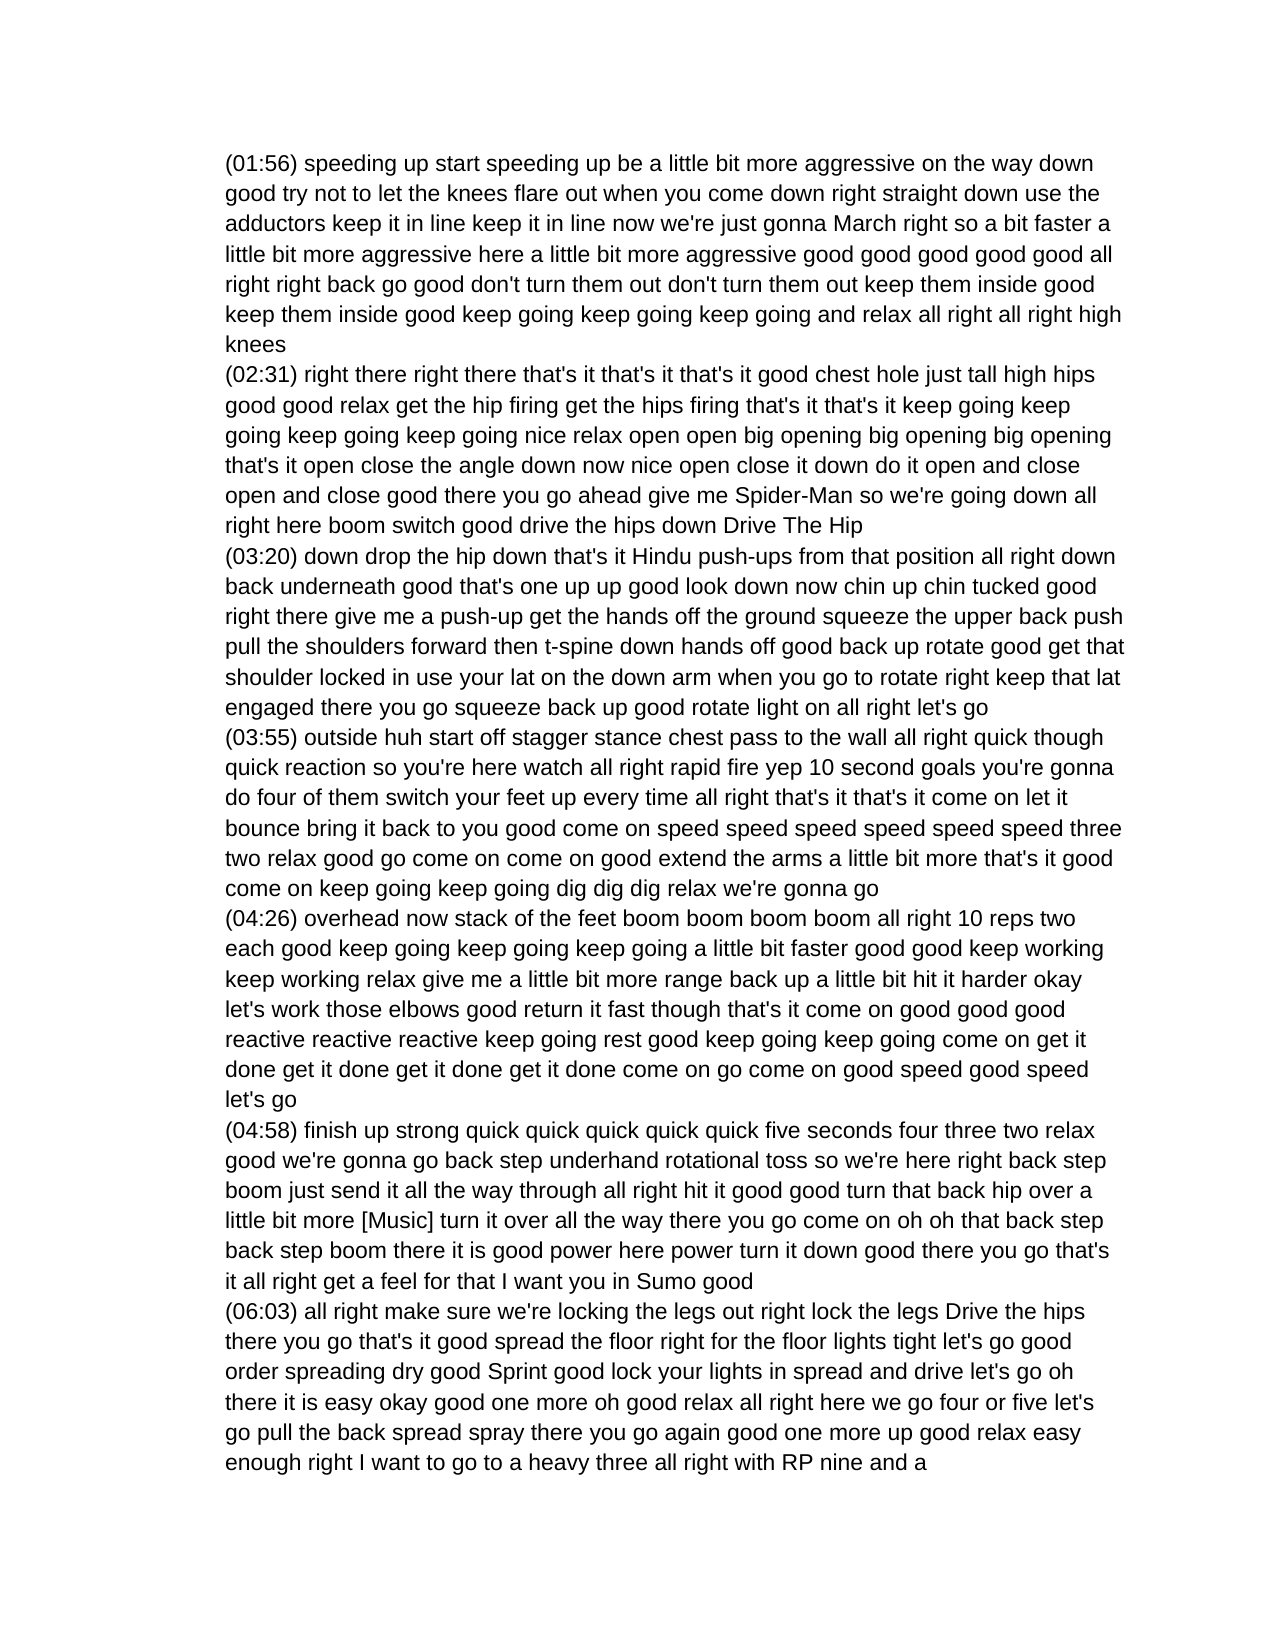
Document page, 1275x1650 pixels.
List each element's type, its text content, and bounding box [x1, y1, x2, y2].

text (04:26) overhead now stack of the feet boom boom boom boom all right 10 reps two each good keep going keep going keep going a little bit faster good good keep working keep working relax give me a little bit more range back up a little bit hit it harder okay let's work those elbows good return it fast though that's it come on good good good reactive reactive reactive keep going rest good keep going keep going come on get it done get it done get it done get it done come on go come on good speed good speed let's go [225, 905, 1125, 1113]
text (03:55) outside huh start off stagger stance chest pass to the wall all right quick though quick reaction so you're here watch all right rapid fire yep 10 second goals you're gonna do four of them switch your feet up every time all right that's it that's it come on let it bounce bring it back to you good come on speed speed speed speed speed speed three two relax good go come on come on good extend the arms a little bit more that's it good come on keep going keep going dig dig dig relax we're gonna go [225, 724, 1125, 901]
text (06:03) all right make sure we're locking the legs out right lock the legs Drive the hips there you go that's it good spread the floor right for the floor lights tight let's go good order spreading dry good Sprint good lock your lights in spread and drive let's go oh there it is easy okay good one more oh good relax all right here we go four or five let's go pull the back spread spray there you go again good one more up good relax easy enough right I want to go to a heavy three all right with RP nine and a [225, 1298, 1125, 1475]
text (03:20) down drop the hip down that's it Hindu push-ups from that position all right down back underneath good that's one up up good look down now chin up chin tucked good right there give me a push-up get the hands off the ground squeeze the upper back push pull the shoulders forward then t-spine down hands off good back up rotate good get that shoulder locked in use your lat on the down arm when you go to rotate right keep that lat engaged there you go squeeze back up good rotate light on all right let's go [225, 543, 1125, 720]
text (02:31) right there right there that's it that's it that's it good chest hole just tall high hips good good relax get the hip firing get the hips firing that's it that's it keep going keep going keep going keep going nice relax open open big opening big opening big opening that's it open close the angle down now nice open close it down do it open and close open and close good there you go ahead give me Spider-Man so we're going down all right here boom switch good drive the hips down Drive The Hip [225, 361, 1125, 539]
text (04:58) finish up strong quick quick quick quick quick five seconds four three two relax good we're gonna go back step underhand rotational toss so we're here right back step boom just send it all the way through all right hit it good good turn that back hip over a little bit more [Music] turn it over all the way there you go come on oh oh that back step back step boom there it is good power here power turn it down good there you go that's it all right get a feel for that I want you in Sumo good [225, 1117, 1125, 1294]
text (01:56) speeding up start speeding up be a little bit more aggressive on the way down good try not to let the knees flare out when you come down right straight down use the adductors keep it in line keep it in line now we're just gonna March right so a bit faster a little bit more aggressive here a little bit more aggressive good good good good good all right right back go good don't turn them out don't turn them out keep them inside good keep them inside good keep going keep going keep going and relax all right all right high knees [225, 150, 1125, 358]
